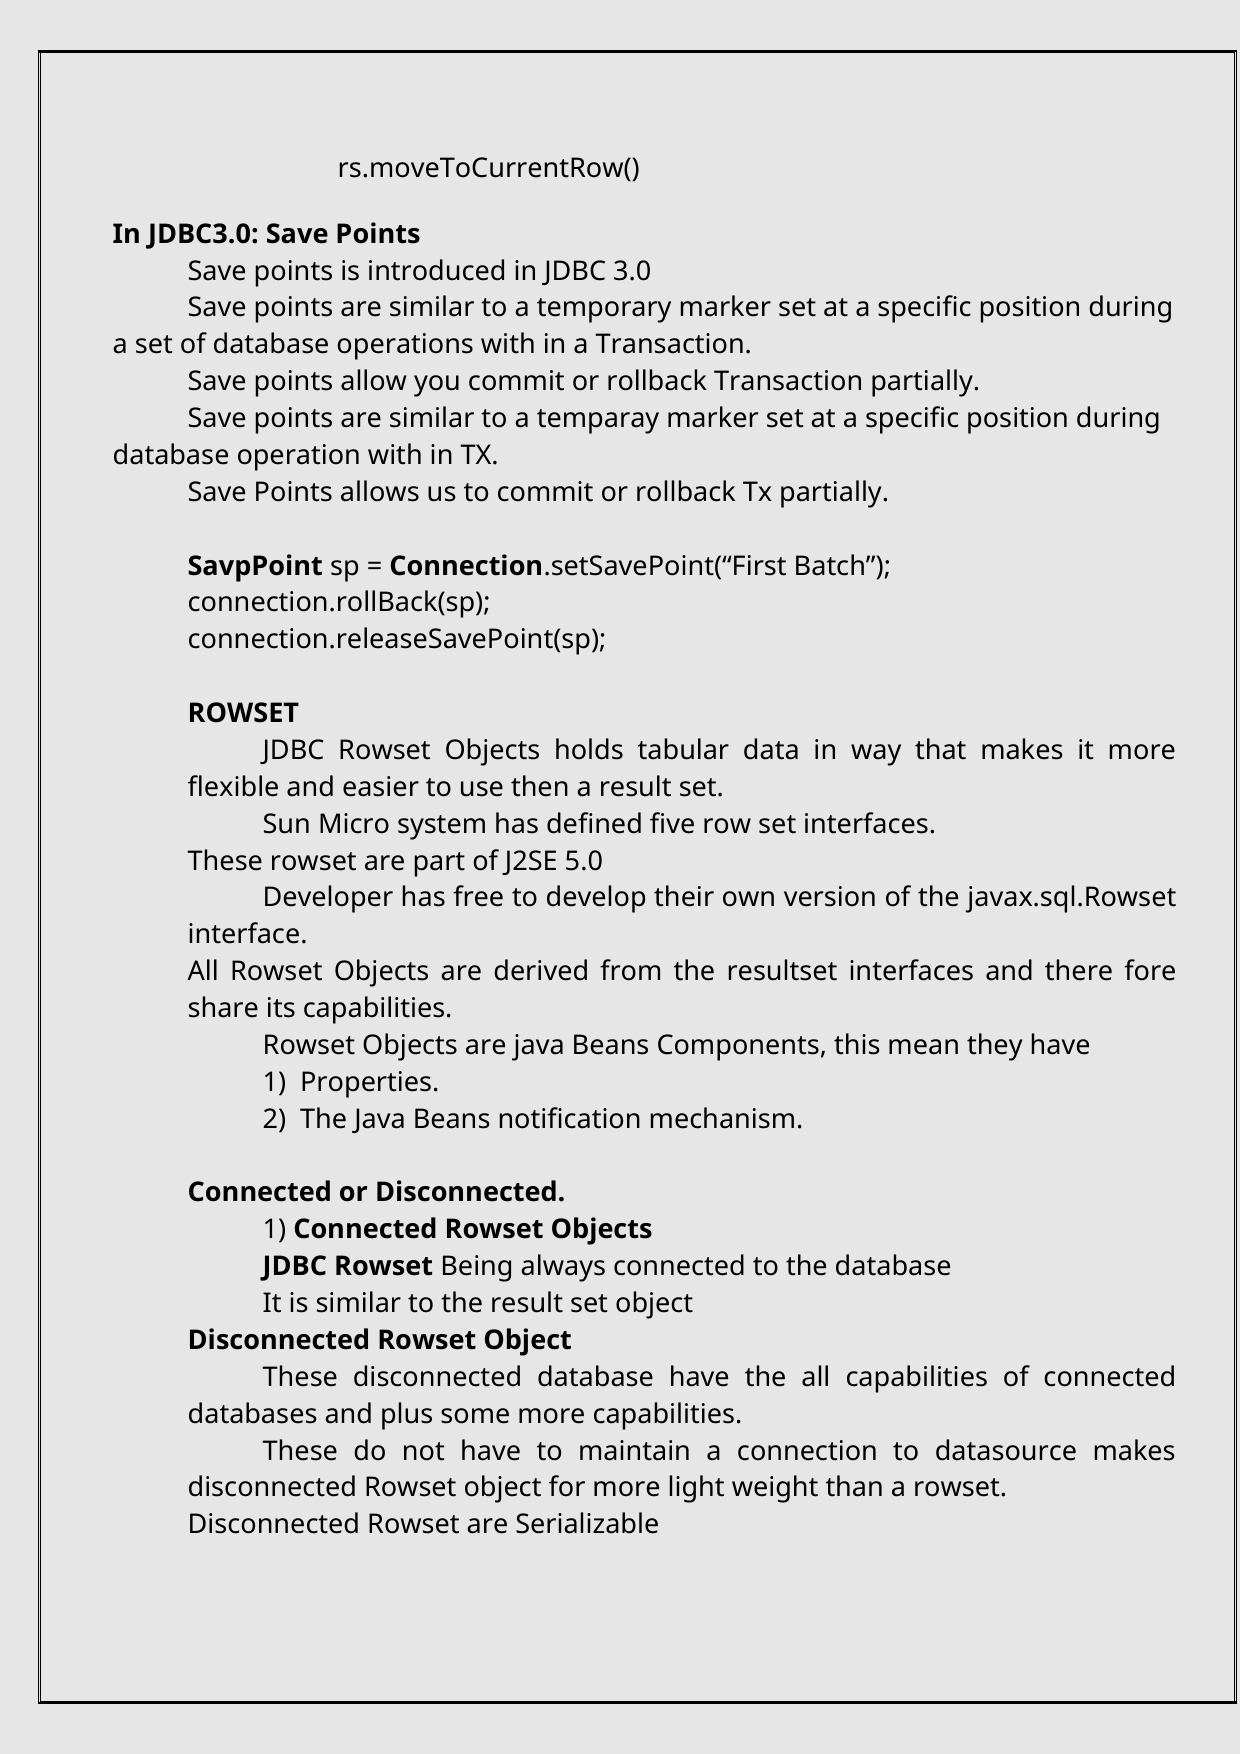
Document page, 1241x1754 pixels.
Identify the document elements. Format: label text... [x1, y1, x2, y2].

text rs.moveToCurrentRow() [41, 148, 1177, 185]
list Properties. [262, 1062, 1177, 1099]
text Save Points allows us to commit or rollback Tx partially. [112, 472, 1177, 509]
text Disconnected Rowset Object [112, 1320, 1177, 1357]
text These disconnected database have the all capabilities of connected databases and plus some more capabilities. [187, 1357, 1177, 1431]
text JDBC Rowset Being always connected to the database [112, 1247, 1177, 1283]
text Rowset Objects are java Beans Components, this mean they have [187, 1025, 1177, 1062]
text Sun Micro system has defined five row set interfaces. [112, 804, 1177, 841]
text Save points are similar to a temparay marker set at a specific position during database operation with in TX. [112, 398, 1177, 472]
text It is similar to the result set object [112, 1283, 1177, 1320]
text Connected or Disconnected. [187, 1173, 1177, 1210]
text Disconnected Rowset are Serializable [112, 1505, 1177, 1542]
text connection.rollBack(sp); [112, 583, 1177, 620]
text Developer has free to develop their own version of the javax.sql.Rowset interface. [187, 878, 1177, 952]
text These do not have to maintain a connection to datasource makes disconnected Rowset object for more light weight than a rowset. [187, 1431, 1177, 1505]
text All Rowset Objects are derived from the resultset interfaces and there fore share its capabilities. [187, 952, 1177, 1025]
text Save points allow you commit or rollback Transaction partially. [41, 362, 1177, 398]
text ROWSET [112, 693, 1177, 730]
text 1) Connected Rowset Objects [112, 1210, 1177, 1247]
text Save points are similar to a temporary marker set at a specific position during a set of database operations with in a Transaction. [112, 288, 1177, 362]
text In JDBC3.0: Save Points [41, 214, 1177, 251]
text JDBC Rowset Objects holds tabular data in way that makes it more flexible and easier to use then a result set. [187, 730, 1177, 804]
list The Java Beans notification mechanism. [262, 1099, 1177, 1136]
text connection.releaseSavePoint(sp); [112, 620, 1177, 657]
text These rowset are part of J2SE 5.0 [112, 841, 1177, 878]
text SavpPoint sp = Connection.setSavePoint(“First Batch”); [112, 546, 1177, 583]
text Save points is introduced in JDBC 3.0 [41, 251, 1177, 288]
